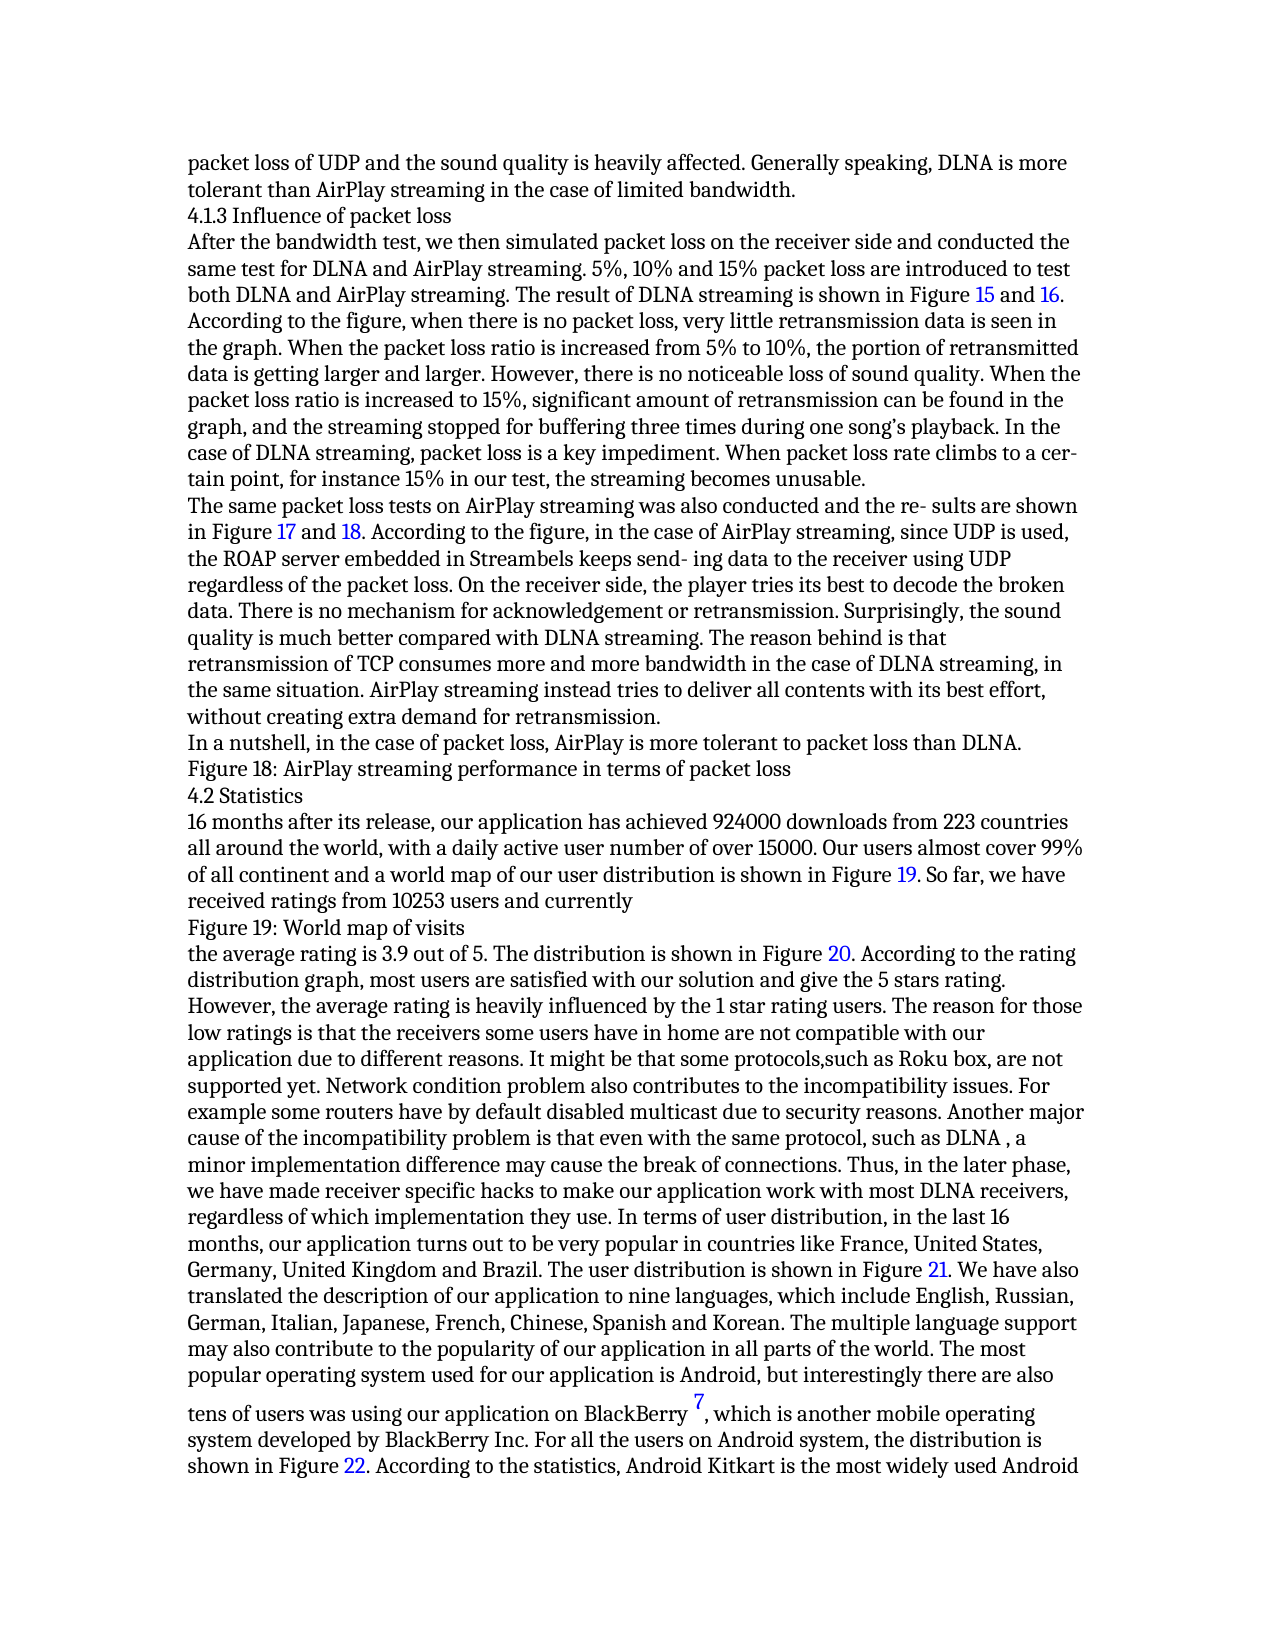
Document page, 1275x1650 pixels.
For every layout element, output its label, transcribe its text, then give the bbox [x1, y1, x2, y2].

text According to the figure, when there is no packet loss, very little retransmission data is seen in the graph. When the packet loss ratio is increased from 5% to 10%, the portion of retransmitted data is getting larger and larger. However, there is no noticeable loss of sound quality. When the packet loss ratio is increased to 15%, significant amount of retransmission can be found in the graph, and the streaming stopped for buffering three times during one song’s playback. In the case of DLNA streaming, packet loss is a key impediment. When packet loss rate climbs to a cer- tain point, for instance 15% in our test, the streaming becomes unusable. [187, 308, 1087, 493]
text Figure 19: World map of visits [187, 914, 1087, 941]
text In a nutshell, in the case of packet loss, AirPlay is more tolerant to packet loss than DLNA. [187, 730, 1087, 756]
text 16 months after its release, our application has achieved 924000 downloads from 223 countries all around the world, with a daily active user number of over 15000. Our users almost cover 99% of all continent and a world map of our user distribution is shown in Figure 19. So far, we have received ratings from 10253 users and currently [187, 809, 1087, 914]
text After the bandwidth test, we then simulated packet loss on the receiver side and conducted the same test for DLNA and AirPlay streaming. 5%, 10% and 15% packet loss are introduced to test both DLNA and AirPlay streaming. The result of DLNA streaming is shown in Figure 15 and 16. [187, 229, 1087, 308]
text 4.1.3 Influence of packet loss [187, 203, 1087, 229]
text Figure 18: AirPlay streaming performance in terms of packet loss [187, 756, 1087, 782]
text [187, 150, 1087, 203]
text The same packet loss tests on AirPlay streaming was also conducted and the re- sults are shown in Figure 17 and 18. According to the figure, in the case of AirPlay streaming, since UDP is used, the ROAP server embedded in Streambels keeps send- ing data to the receiver using UDP regardless of the packet loss. On the receiver side, the player tries its best to decode the broken data. There is no mechanism for acknowledgement or retransmission. Surprisingly, the sound quality is much better compared with DLNA streaming. The reason behind is that retransmission of TCP consumes more and more bandwidth in the case of DLNA streaming, in the same situation. AirPlay streaming instead tries to deliver all contents with its best effort, without creating extra demand for retransmission. [187, 493, 1087, 730]
text 4.2 Statistics [187, 782, 1087, 809]
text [187, 941, 1087, 1479]
